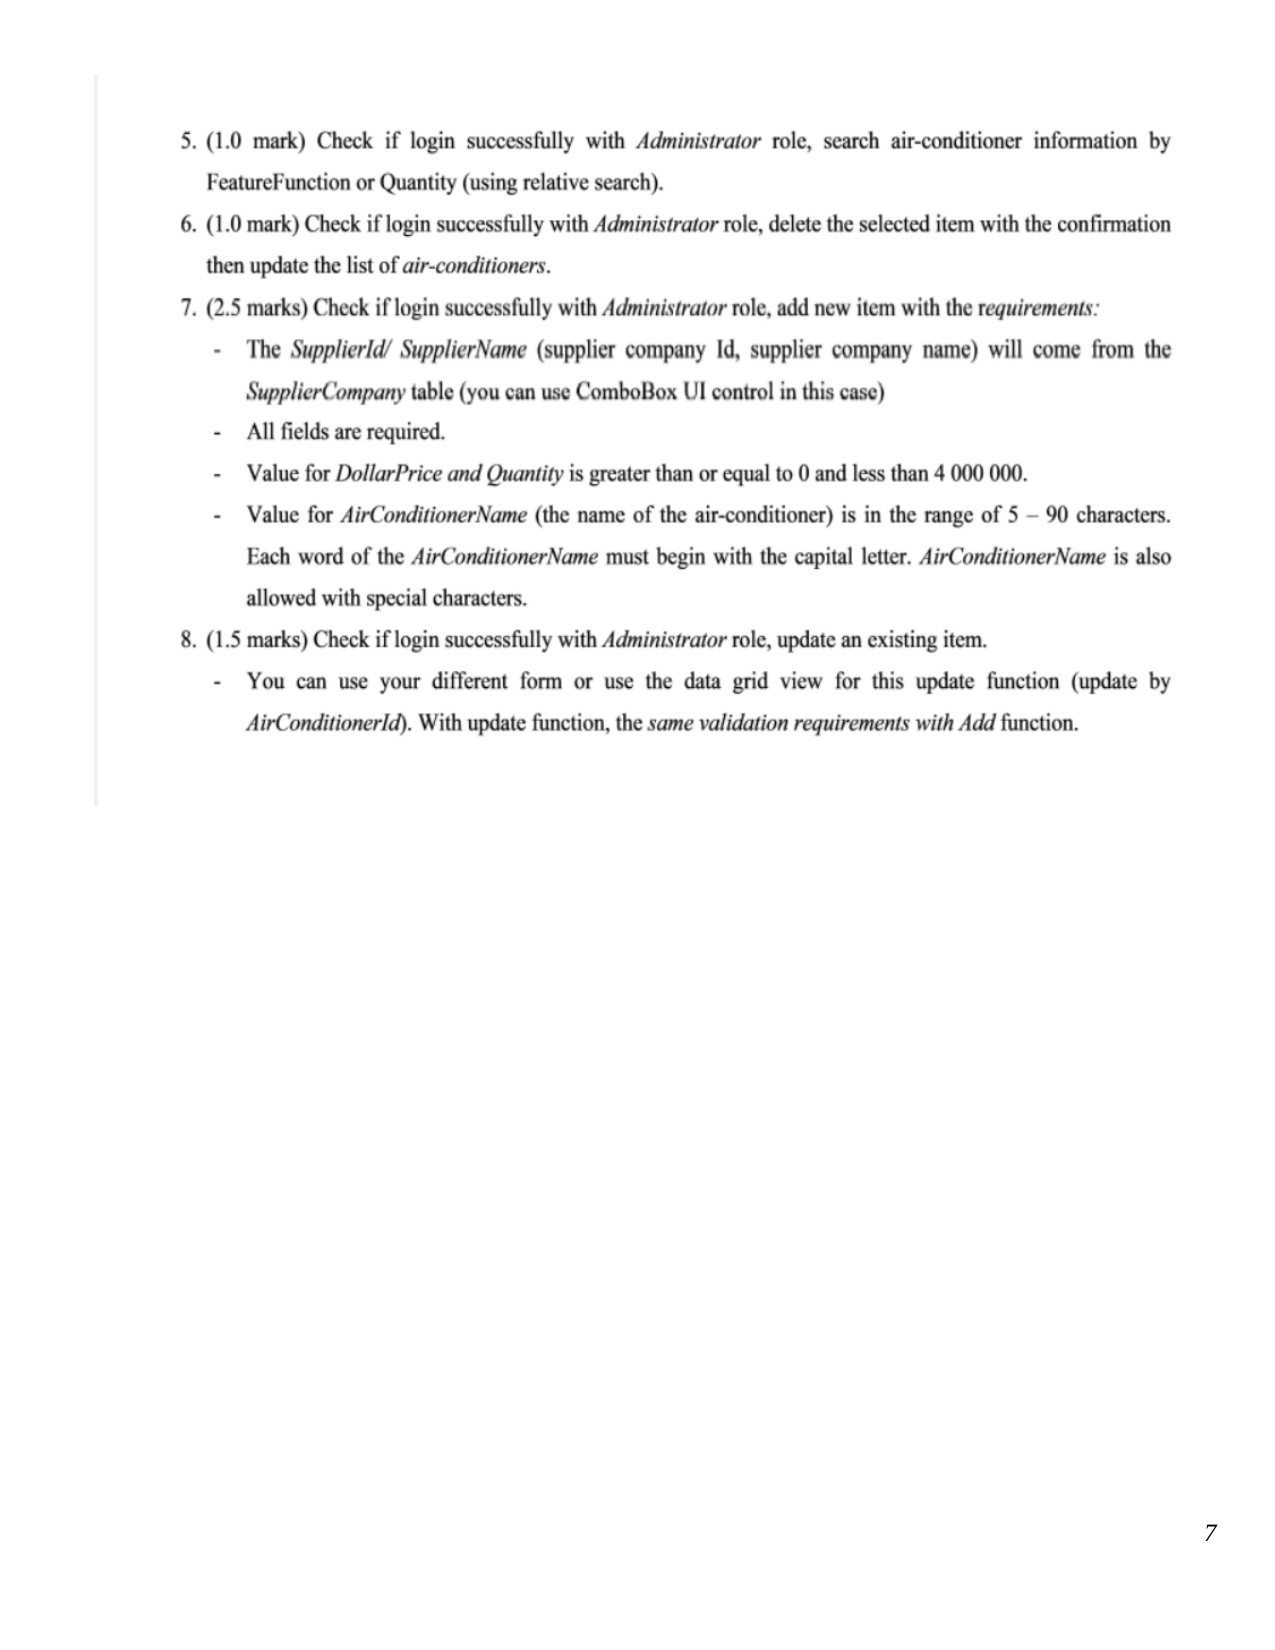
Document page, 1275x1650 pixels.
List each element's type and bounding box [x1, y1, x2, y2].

picture [93, 75, 1219, 806]
